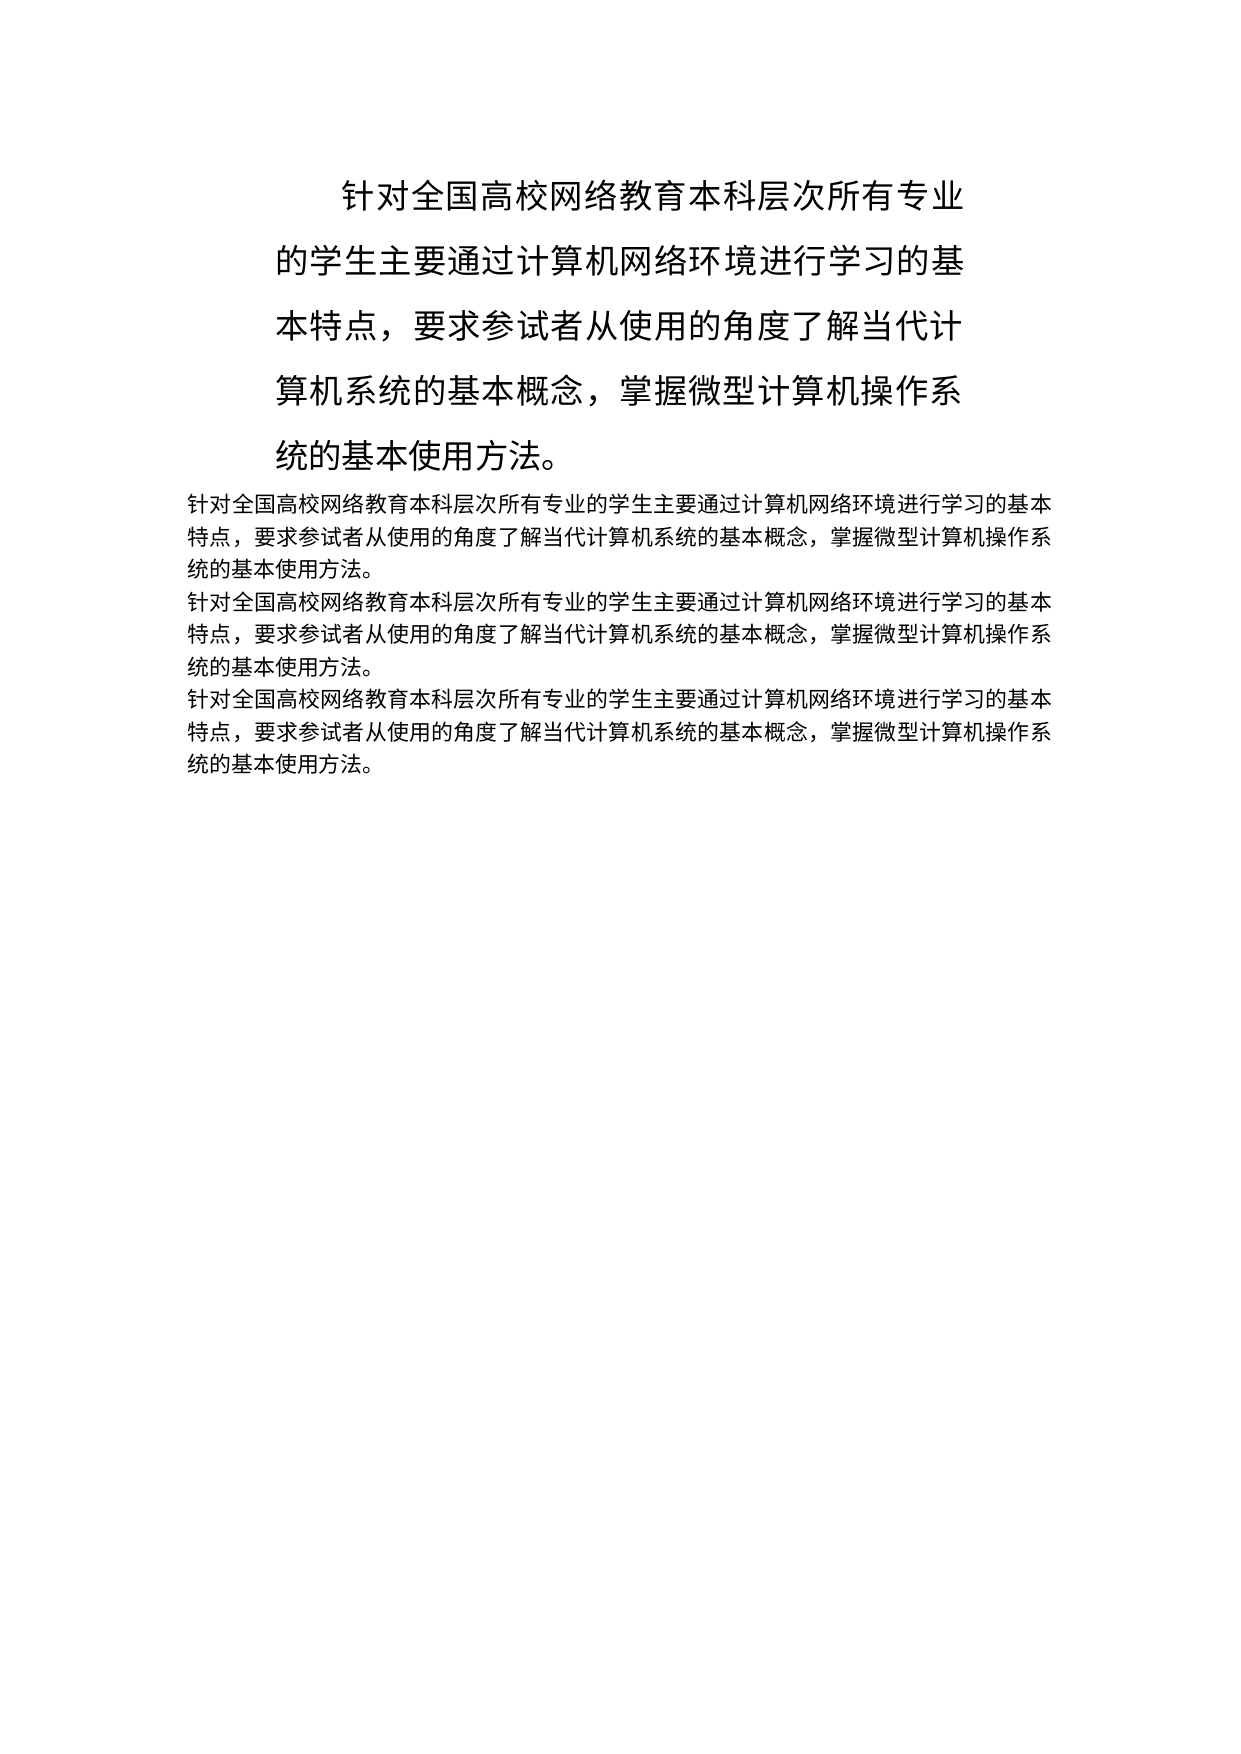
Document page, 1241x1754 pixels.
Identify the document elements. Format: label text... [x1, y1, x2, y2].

text 针对全国高校网络教育本科层次所有专业的学生主要通过计算机网络环境进行学习的基本特点，要求参试者从使用的角度了解当代计算机系统的基本概念，掌握微型计算机操作系统的基本使用方法。 [275, 162, 965, 487]
text 针对全国高校网络教育本科层次所有专业的学生主要通过计算机网络环境进行学习的基本特点，要求参试者从使用的角度了解当代计算机系统的基本概念，掌握微型计算机操作系统的基本使用方法。 [187, 487, 1053, 584]
text 针对全国高校网络教育本科层次所有专业的学生主要通过计算机网络环境进行学习的基本特点，要求参试者从使用的角度了解当代计算机系统的基本概念，掌握微型计算机操作系统的基本使用方法。 [187, 584, 1053, 682]
text 针对全国高校网络教育本科层次所有专业的学生主要通过计算机网络环境进行学习的基本特点，要求参试者从使用的角度了解当代计算机系统的基本概念，掌握微型计算机操作系统的基本使用方法。 [187, 682, 1053, 779]
